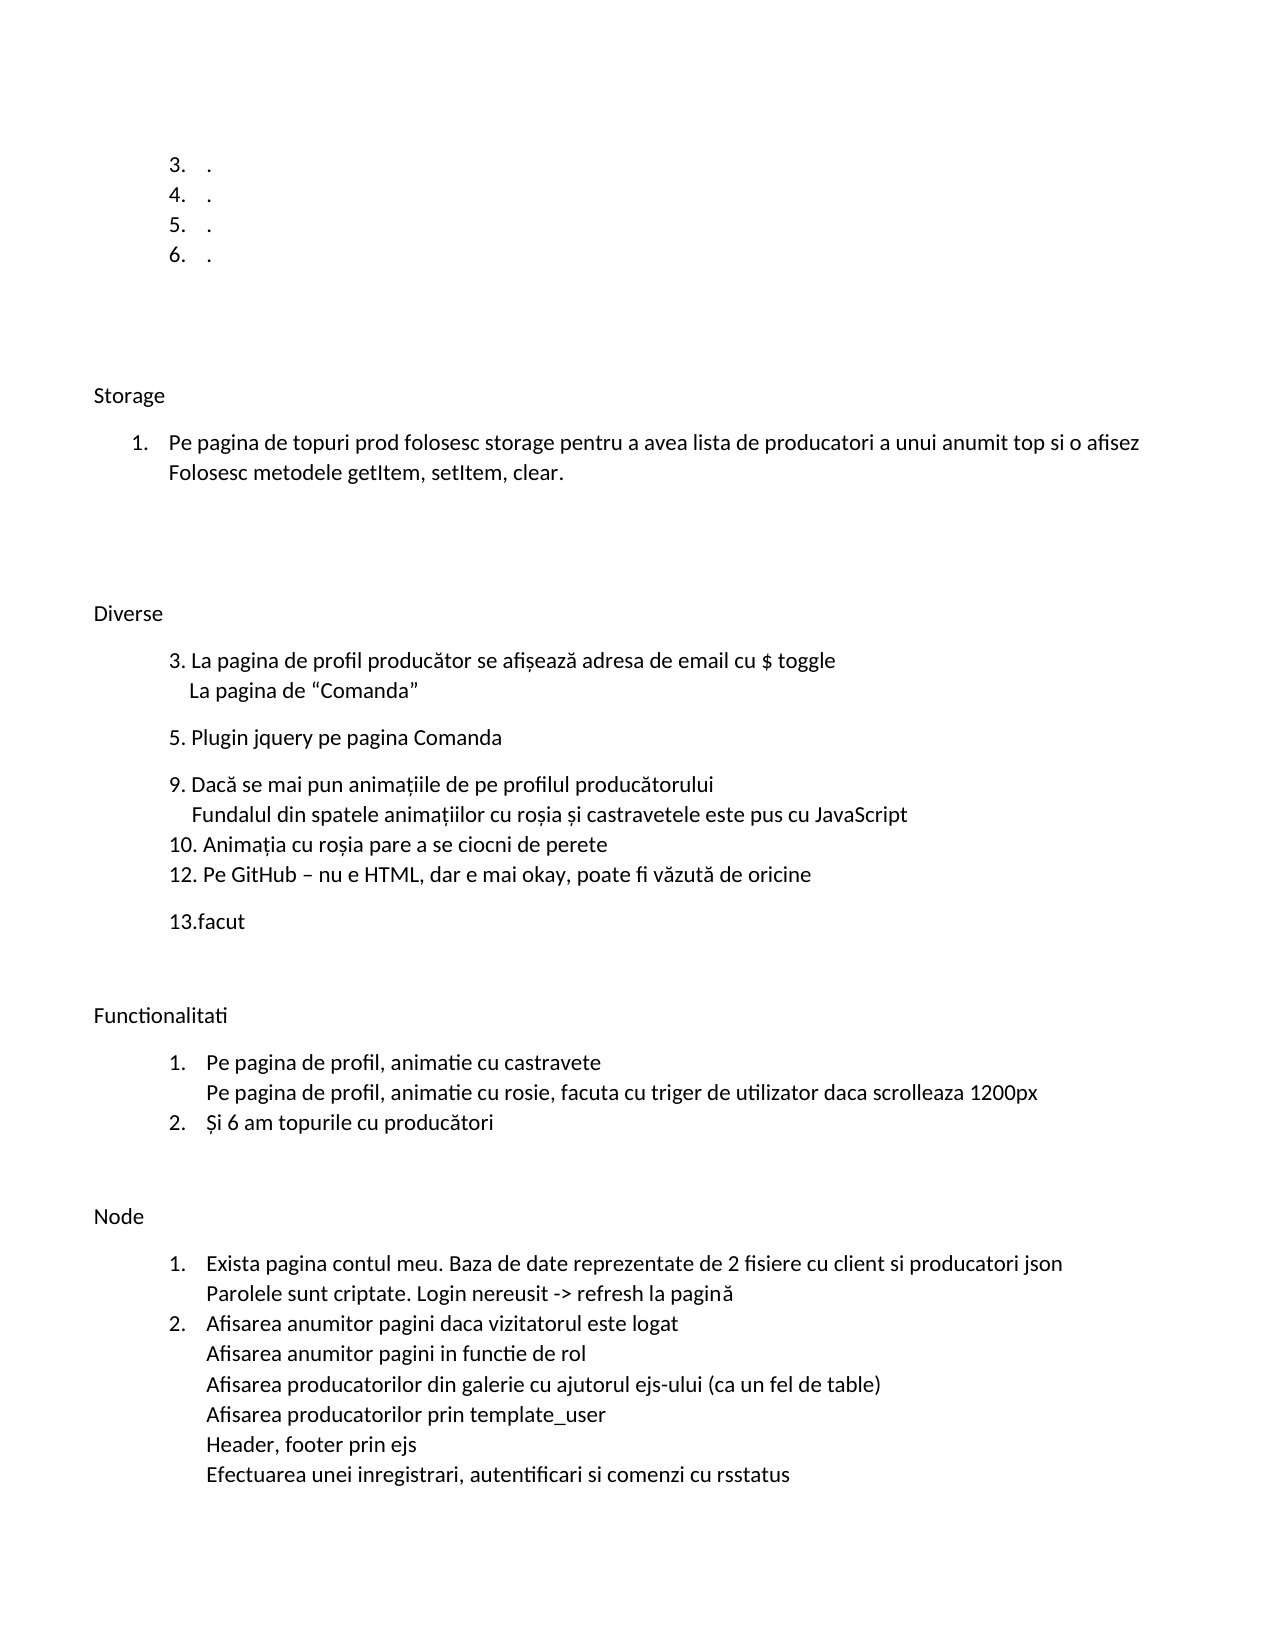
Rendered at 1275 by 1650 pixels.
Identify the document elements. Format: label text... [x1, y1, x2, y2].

text Functionalitati [94, 1001, 1172, 1029]
list . [169, 241, 1172, 269]
list Pe pagina de topuri prod folosesc storage pentru a avea lista de producatori a unui anumit top si o afisez Folosesc metodele getItem, setItem, clear. [131, 428, 1172, 486]
list Pe pagina de profil, animatie cu castravete Pe pagina de profil, animatie cu rosie, facuta cu triger de utilizator daca scrolleaza 1200px [169, 1048, 1172, 1106]
text 5. Plugin jquery pe pagina Comanda [94, 723, 1172, 751]
text 9. Dacă se mai pun animațiile de pe profilul producătorului Fundalul din spatele animațiilor cu roșia și castravetele este pus cu JavaScript 10. Animația cu roșia pare a se ciocni de perete 12. Pe GitHub – nu e HTML, dar e mai okay, poate fi văzută de oricine [94, 770, 1172, 888]
list Afisarea anumitor pagini daca vizitatorul este logat Afisarea anumitor pagini in functie de rol Afisarea producatorilor din galerie cu ajutorul ejs-ului (ca un fel de table) Afisarea producatorilor prin template_user Header, footer prin ejs Efectuarea unei inregistrari, autentificari si comenzi cu rsstatus [169, 1309, 1172, 1488]
list . [169, 180, 1172, 208]
text Diverse [94, 599, 1172, 627]
text Node [94, 1202, 1172, 1230]
text 3. La pagina de profil producător se afișează adresa de email cu $ toggle La pagina de “Comanda” [94, 646, 1172, 704]
text Storage [94, 381, 1172, 409]
text 13.facut [94, 907, 1172, 935]
list Exista pagina contul meu. Baza de date reprezentate de 2 fisiere cu client si producatori json Parolele sunt criptate. Login nereusit -> refresh la pagină [169, 1249, 1172, 1307]
list . [169, 150, 1172, 178]
list Și 6 am topurile cu producători [169, 1108, 1172, 1136]
list . [169, 210, 1172, 238]
